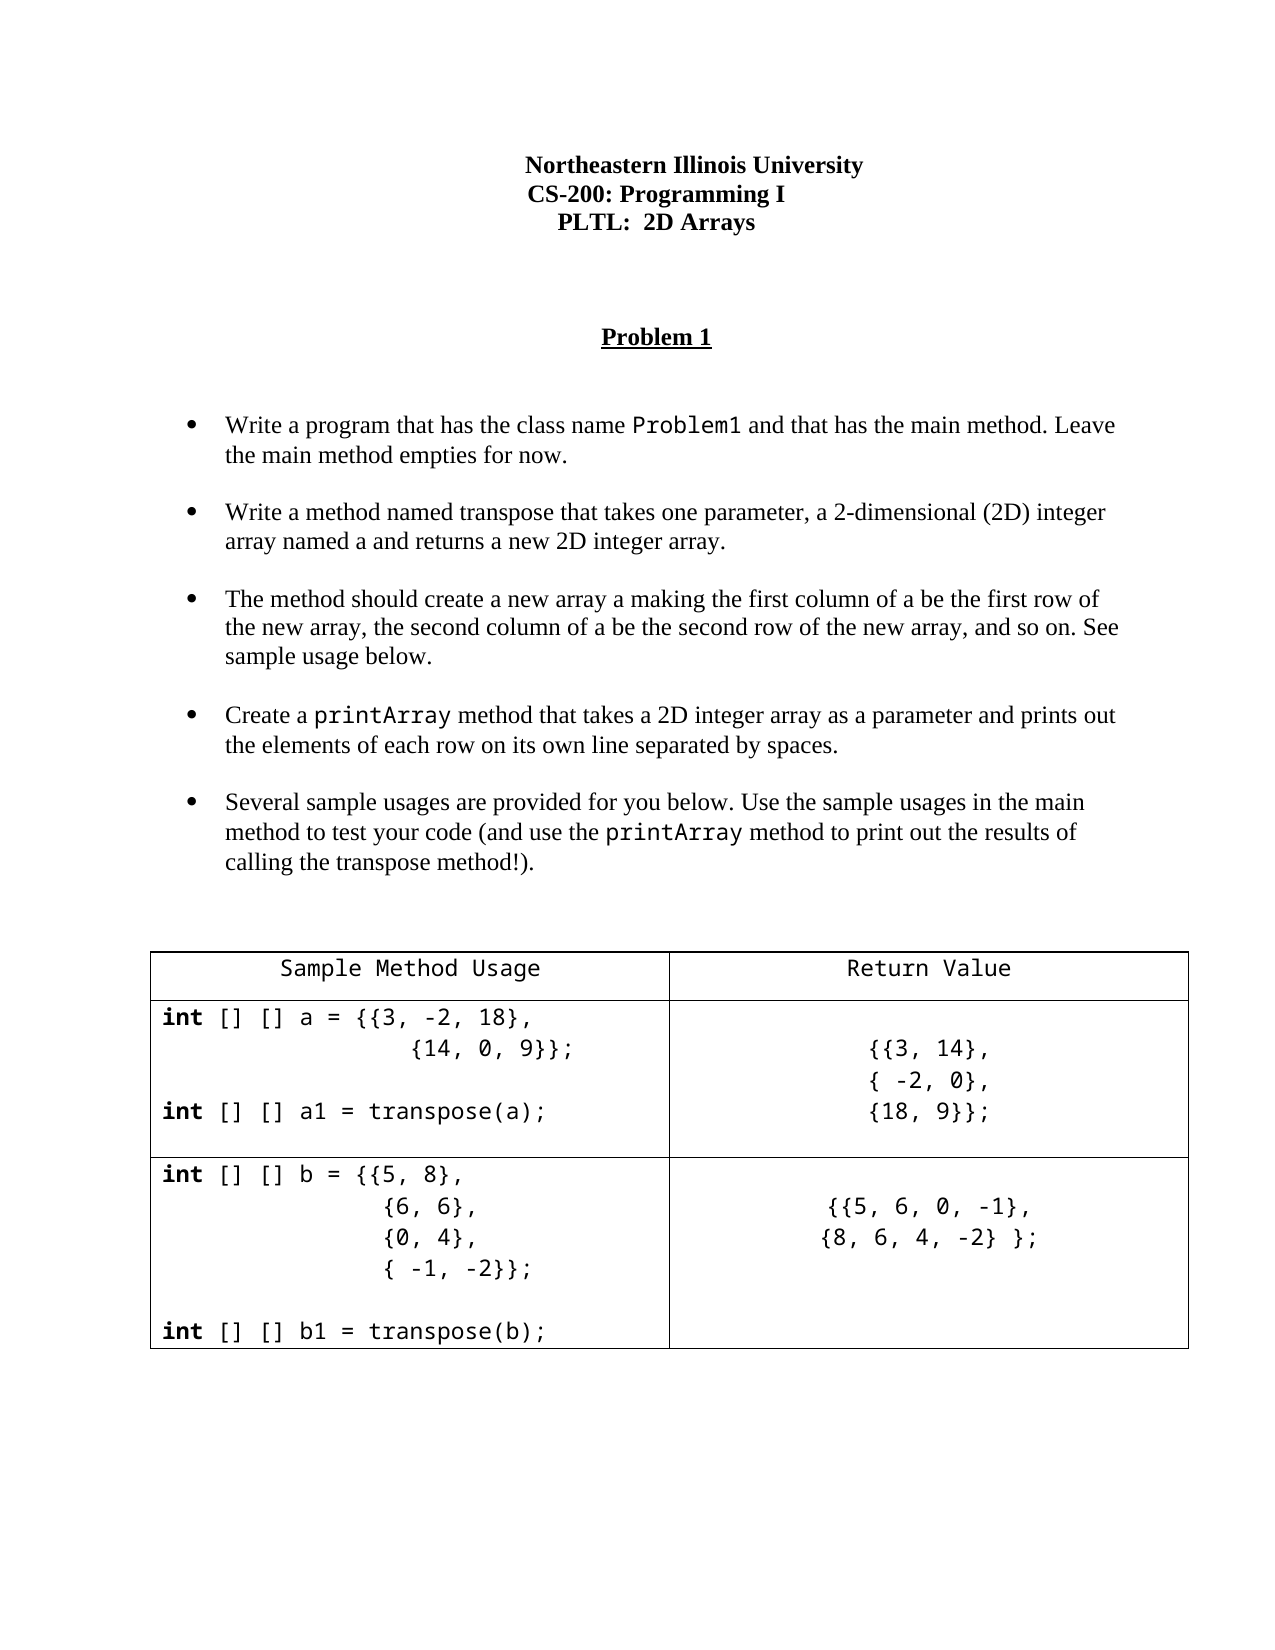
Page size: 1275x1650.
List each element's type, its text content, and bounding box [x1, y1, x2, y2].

table_cell int [] [] a = {{3, -2, 18}, {14, 0, 9}}; int [] [] a1 = transpose(a); [151, 1001, 669, 1157]
text sample usage below. [150, 641, 1125, 670]
table_cell {{5, 6, 0, -1}, {8, 6, 4, -2} }; [670, 1158, 1188, 1347]
list Write a program that has the class name Problem1 and that has the main method. Leave [187, 409, 1125, 440]
text the new array, the second column of a be the second row of the new array, and so on. See [150, 612, 1125, 641]
table_header Return Value [670, 953, 1188, 1000]
text PLTL: 2D Arrays [187, 207, 1125, 236]
table_cell int [] [] b = {{5, 8}, {6, 6}, {0, 4}, { -1, -2}}; int [] [] b1 = transpose(b); [151, 1158, 669, 1347]
text Northeastern Illinois University [450, 150, 1125, 179]
text CS-200: Programming I [187, 179, 1125, 207]
text array named a and returns a new 2D integer array. [150, 526, 1125, 555]
table_cell {{3, 14}, { -2, 0}, {18, 9}}; [670, 1001, 1188, 1157]
list The method should create a new array a making the first column of a be the first row of [187, 584, 1125, 612]
text method to test your code (and use the printArray method to print out the results of [225, 816, 1125, 847]
text the main method empties for now. [150, 440, 1125, 469]
list Write a method named transpose that takes one parameter, a 2-dimensional (2D) integer [187, 497, 1125, 526]
text calling the transpose method!). [187, 847, 1125, 876]
table_header Sample Method Usage [151, 953, 669, 1000]
text Problem 1 [187, 322, 1125, 351]
list Create a printArray method that takes a 2D integer array as a parameter and prints out [187, 699, 1125, 730]
text the elements of each row on its own line separated by spaces. [150, 730, 1125, 759]
list Several sample usages are provided for you below. Use the sample usages in the main [187, 787, 1125, 816]
